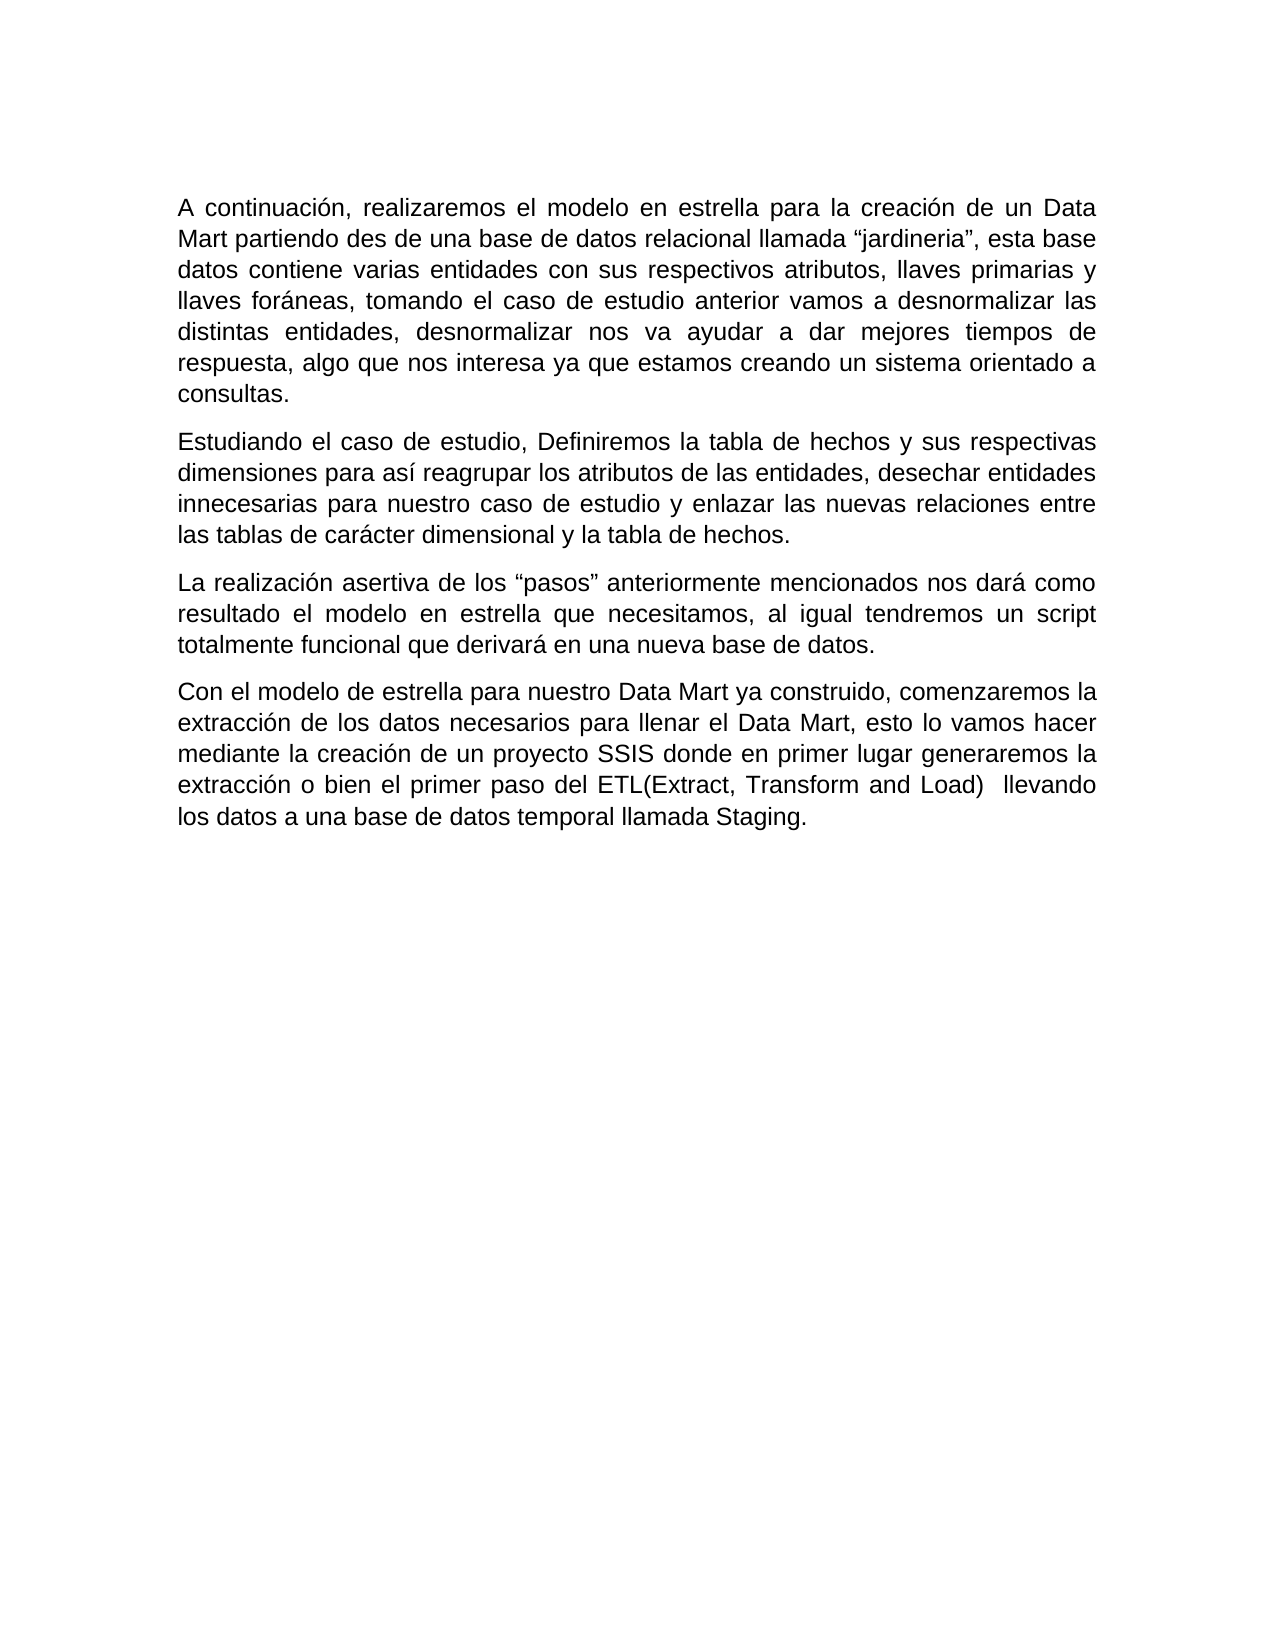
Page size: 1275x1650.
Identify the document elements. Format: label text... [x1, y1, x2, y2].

text Con el modelo de estrella para nuestro Data Mart ya construido, comenzaremos la extracción de los datos necesarios para llenar el Data Mart, esto lo vamos hacer mediante la creación de un proyecto SSIS donde en primer lugar generaremos la extracción o bien el primer paso del ETL(Extract, Transform and Load) llevando los datos a una base de datos temporal llamada Staging. [177, 677, 1098, 830]
text Estudiando el caso de estudio, Definiremos la tabla de hechos y sus respectivas dimensiones para así reagrupar los atributos de las entidades, desechar entidades innecesarias para nuestro caso de estudio y enlazar las nuevas relaciones entre las tablas de carácter dimensional y la tabla de hechos. [177, 427, 1098, 548]
text La realización asertiva de los “pasos” anteriormente mencionados nos dará como resultado el modelo en estrella que necesitamos, al igual tendremos un script totalmente funcional que derivará en una nueva base de datos. [177, 567, 1098, 658]
text A continuación, realizaremos el modelo en estrella para la creación de un Data Mart partiendo des de una base de datos relacional llamada “jardineria”, esta base datos contiene varias entidades con sus respectivos atributos, llaves primarias y llaves foráneas, tomando el caso de estudio anterior vamos a desnormalizar las distintas entidades, desnormalizar nos va ayudar a dar mejores tiempos de respuesta, algo que nos interesa ya que estamos creando un sistema orientado a consultas. [177, 193, 1098, 408]
